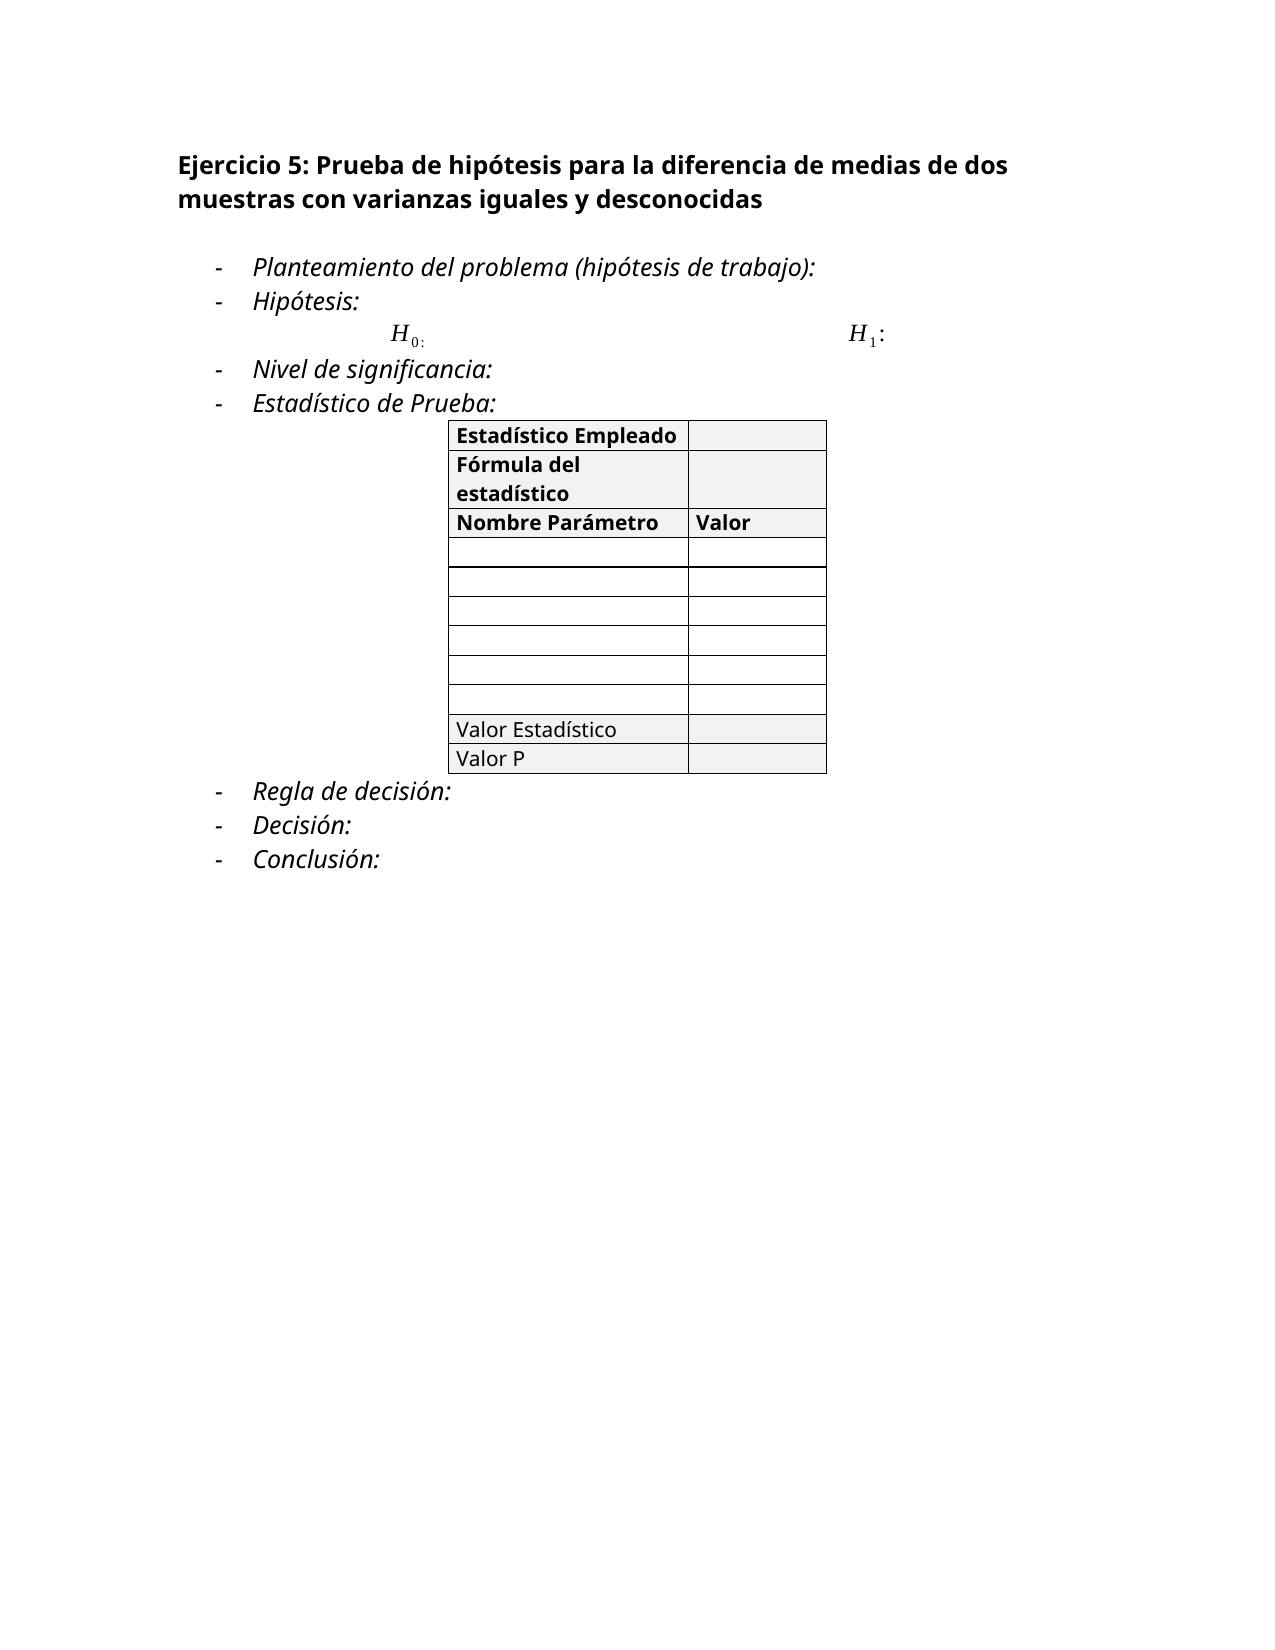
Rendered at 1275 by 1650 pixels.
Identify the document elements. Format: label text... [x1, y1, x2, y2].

table_cell [689, 744, 826, 773]
table_cell Valor Estadístico [449, 715, 688, 743]
table_cell [689, 685, 826, 714]
table_cell Nombre Parámetro [449, 509, 688, 537]
list Regla de decisión: [215, 774, 1098, 808]
table_cell [449, 656, 688, 684]
table_cell [689, 538, 826, 566]
table_cell [689, 626, 826, 655]
table_cell [449, 568, 688, 596]
table_cell Valor P [449, 744, 688, 773]
table_header [637, 318, 1097, 352]
table_cell [689, 715, 826, 743]
table_cell Valor [689, 509, 826, 537]
list Estadístico de Prueba: [215, 386, 1098, 420]
list Nivel de significancia: [215, 352, 1098, 386]
text Ejercicio 5: Prueba de hipótesis para la diferencia de medias de dos muestras con varianzas iguales y desconocidas [177, 148, 1098, 216]
table_header Estadístico Empleado [449, 421, 688, 449]
table_cell [689, 568, 826, 596]
table_cell [689, 656, 826, 684]
list Hipótesis: [215, 284, 1098, 318]
list Decisión: [215, 808, 1098, 842]
table_cell [689, 451, 826, 507]
table_cell Fórmula del estadístico [449, 451, 688, 507]
table_cell [449, 626, 688, 655]
list Conclusión: [215, 842, 1098, 876]
table_header [177, 318, 637, 352]
table_cell [449, 538, 688, 566]
table_cell [449, 597, 688, 625]
table_cell [689, 597, 826, 625]
table_cell [449, 685, 688, 714]
list Planteamiento del problema (hipótesis de trabajo): [215, 250, 1098, 284]
table_header [689, 421, 826, 449]
